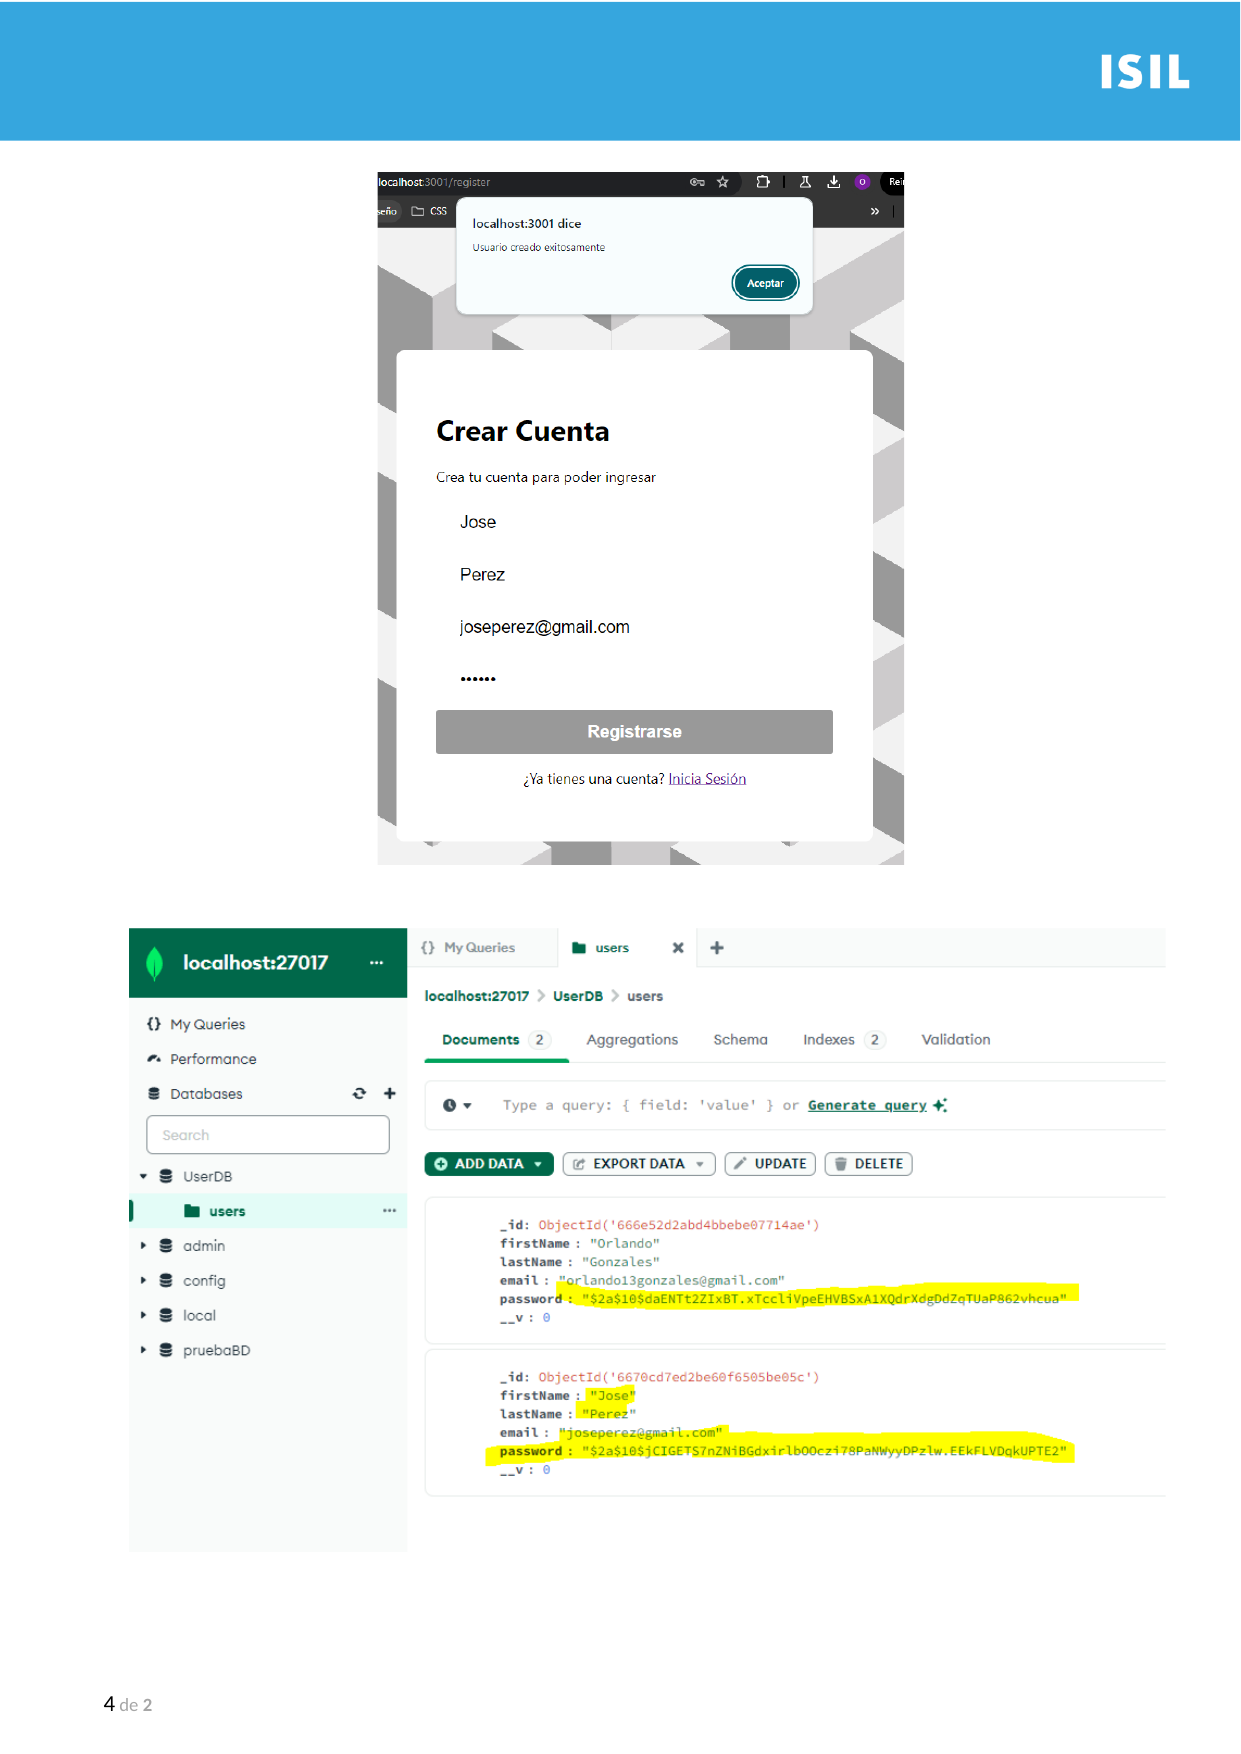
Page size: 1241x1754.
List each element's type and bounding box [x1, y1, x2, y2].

picture [1081, 21, 1209, 121]
picture [377, 172, 905, 865]
picture [129, 925, 1166, 1552]
